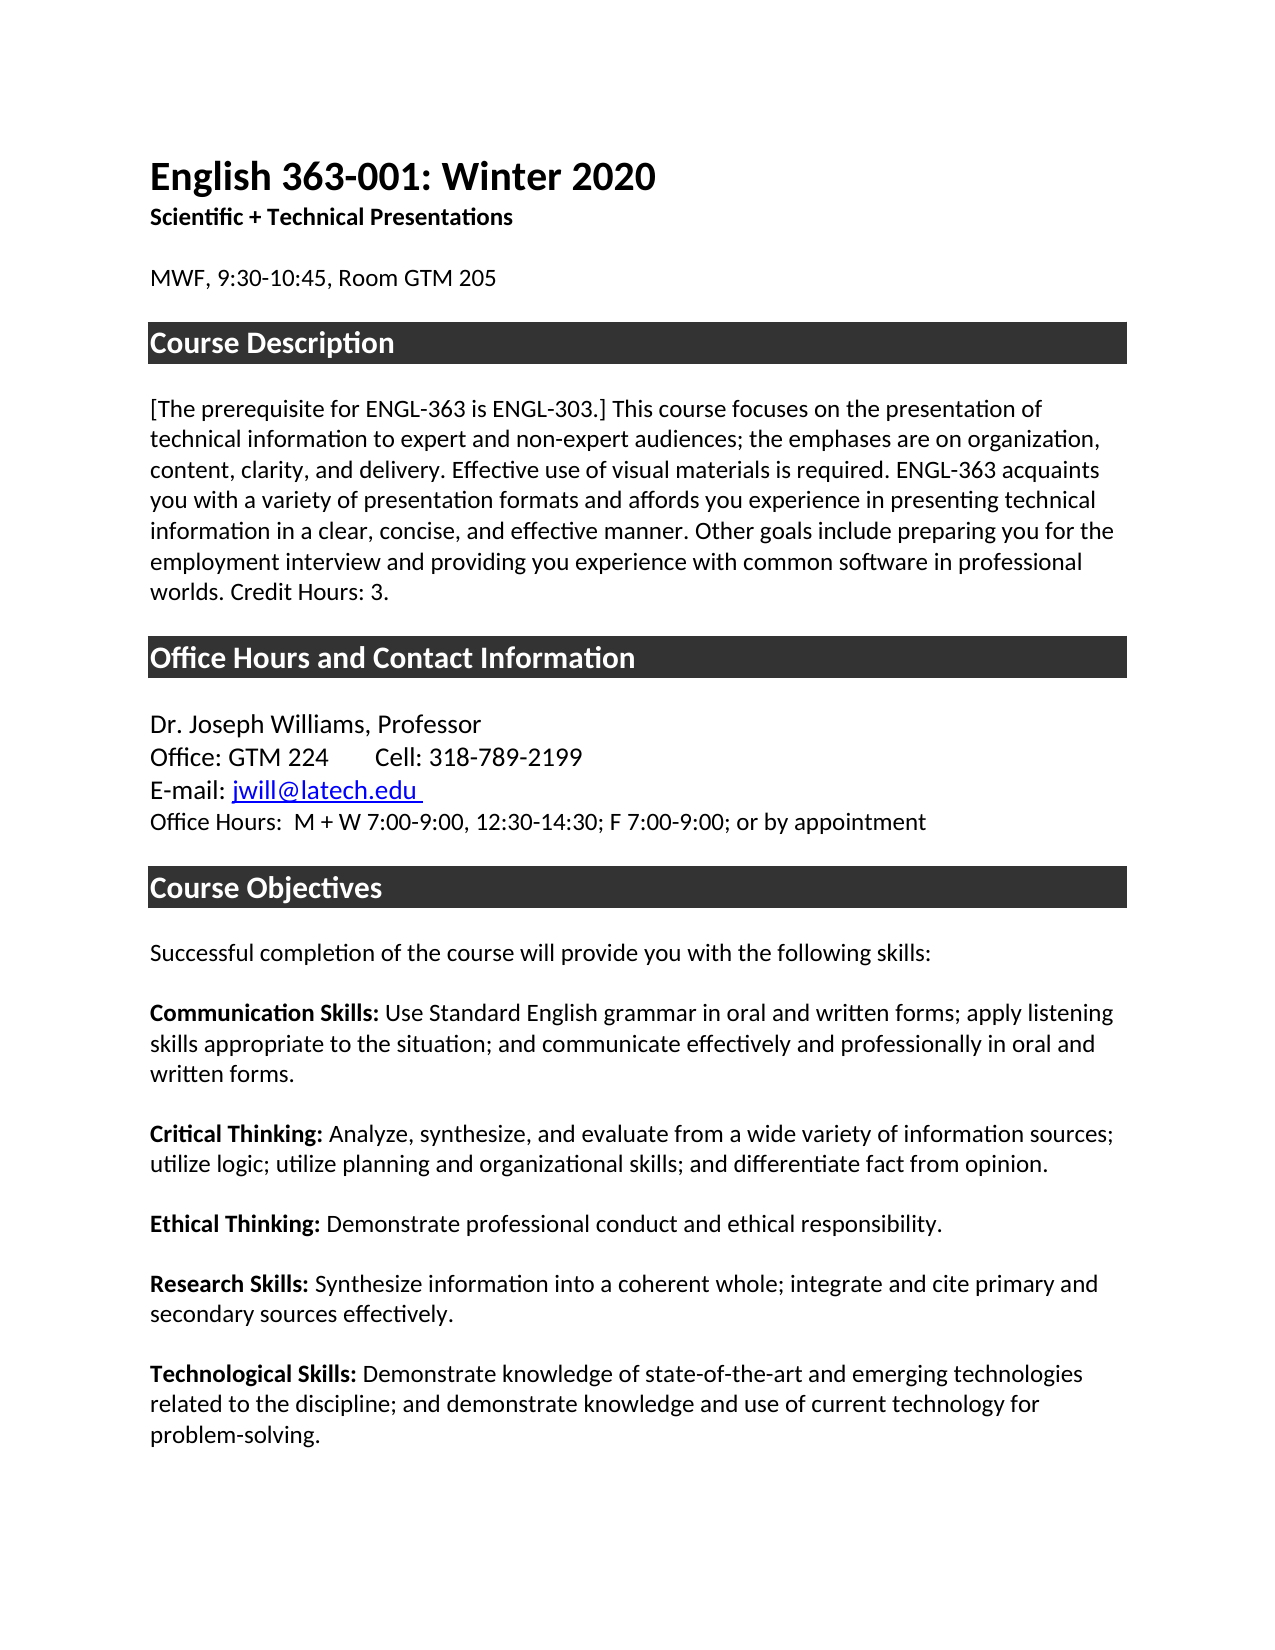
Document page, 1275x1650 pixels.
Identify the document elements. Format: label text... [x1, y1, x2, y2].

text Office Hours: M + W 7:00-9:00, 12:30-14:30; F 7:00-9:00; or by appointment [150, 806, 1125, 837]
text E-mail: jwill@latech.edu [150, 773, 1125, 806]
text [The prerequisite for ENGL-363 is ENGL-303.] This course focuses on the presentation of technical information to expert and non-expert audiences; the emphases are on organization, content, clarity, and delivery. Effective use of visual materials is required. ENGL-363 acquaints you with a variety of presentation formats and affords you experience in presenting technical information in a clear, concise, and effective manner. Other goals include preparing you for the employment interview and providing you experience with common software in professional worlds. Credit Hours: 3. [150, 393, 1125, 607]
text MWF, 9:30-10:45, Room GTM 205 [150, 262, 1125, 292]
text Ethical Thinking: Demonstrate professional conduct and ethical responsibility. [150, 1208, 1125, 1239]
text Scientific + Technical Presentations [150, 201, 1125, 231]
text Research Skills: Synthesize information into a coherent whole; integrate and cite primary and secondary sources effectively. [150, 1268, 1125, 1329]
text Office: GTM 224 Cell: 318-789-2199 [150, 740, 1125, 773]
text Course Description [150, 324, 1125, 362]
text Office Hours and Contact Information [150, 638, 1125, 676]
text Dr. Joseph Williams, Professor [150, 707, 1125, 740]
text Course Objectives [150, 868, 1125, 906]
text Technological Skills: Demonstrate knowledge of state-of-the-art and emerging technologies related to the discipline; and demonstrate knowledge and use of current technology for problem-solving. [150, 1358, 1125, 1449]
text Successful completion of the course will provide you with the following skills: [150, 937, 1125, 968]
text Critical Thinking: Analyze, synthesize, and evaluate from a wide variety of information sources; utilize logic; utilize planning and organizational skills; and differentiate fact from opinion. [150, 1118, 1125, 1179]
text English 363-001: Winter 2020 [150, 150, 1125, 201]
text Communication Skills: Use Standard English grammar in oral and written forms; apply listening skills appropriate to the situation; and communicate effectively and professionally in oral and written forms. [150, 997, 1125, 1089]
